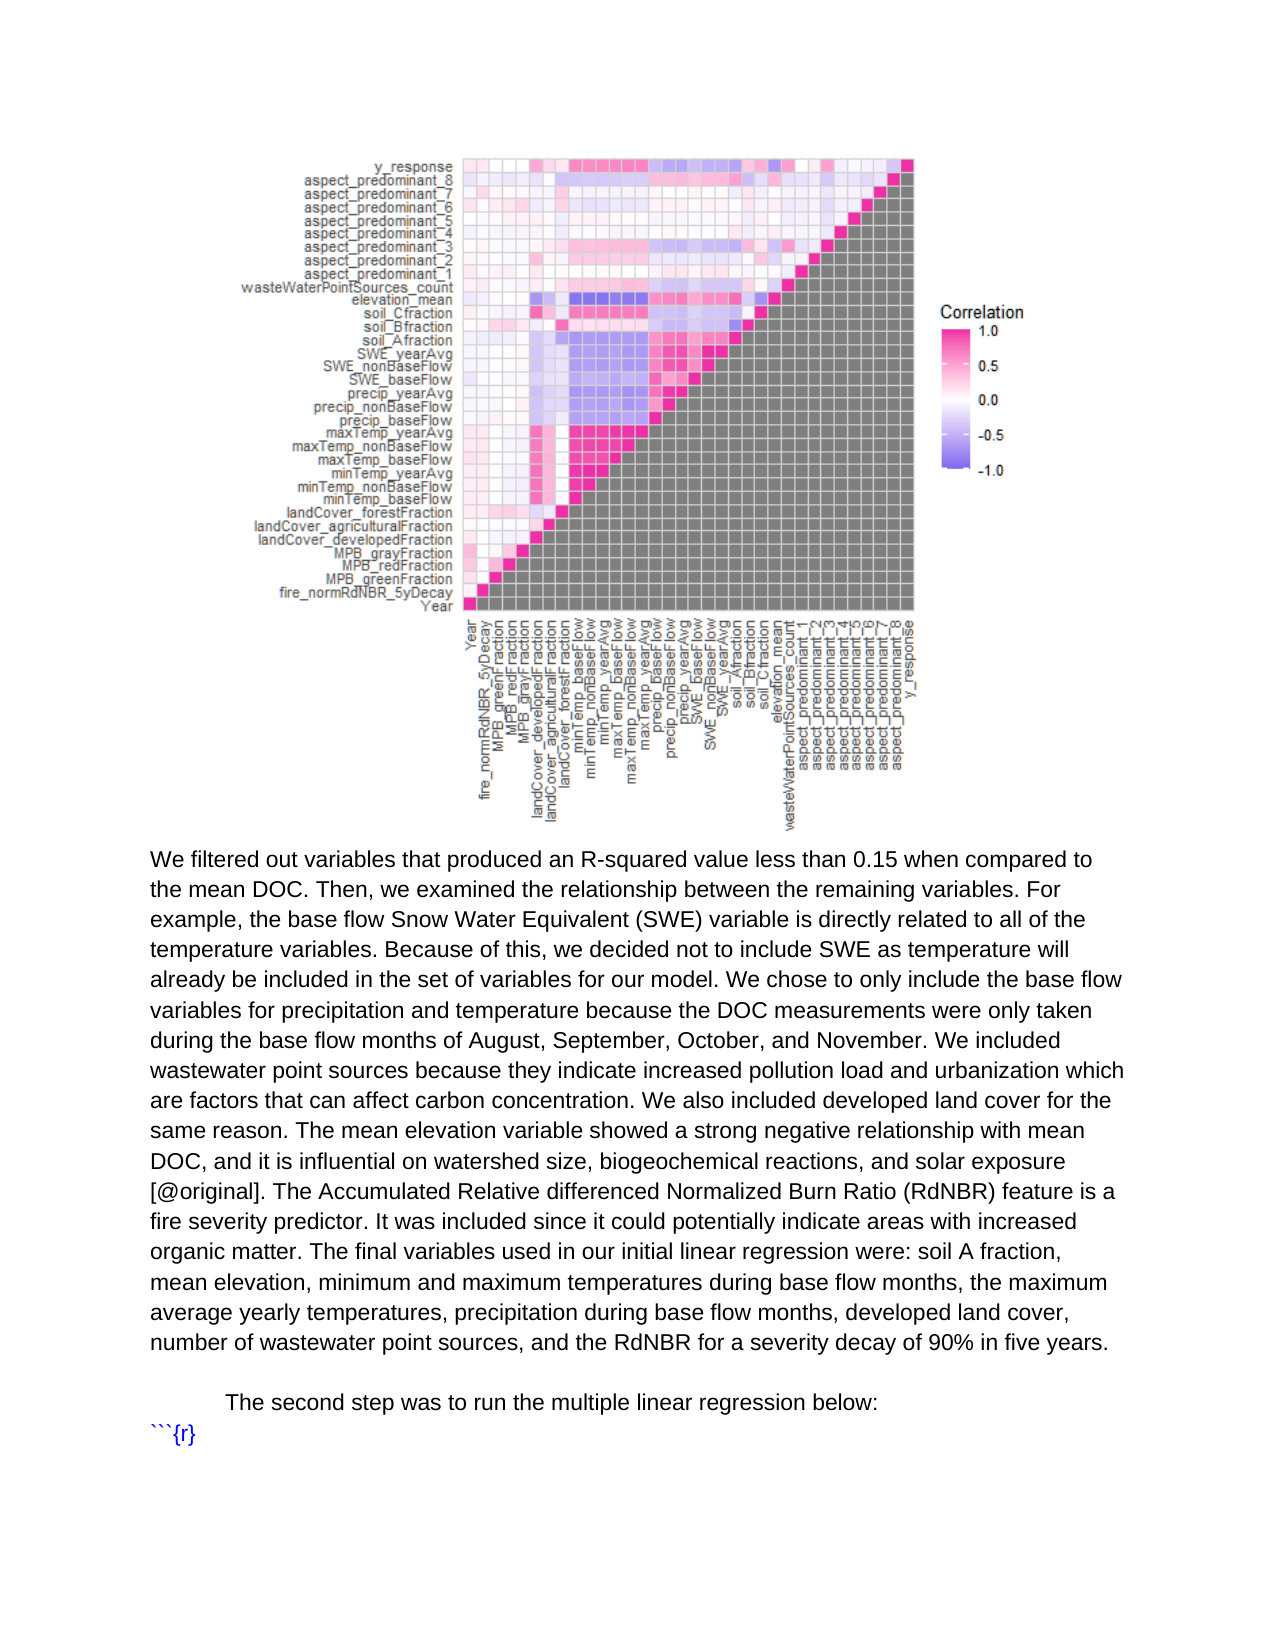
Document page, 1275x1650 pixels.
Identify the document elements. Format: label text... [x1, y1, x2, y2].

text The second step was to run the multiple linear regression below: [150, 1389, 1125, 1416]
picture [150, 150, 1125, 842]
text We filtered out variables that produced an R-squared value less than 0.15 when compared to the mean DOC. Then, we examined the relationship between the remaining variables. For example, the base flow Snow Water Equivalent (SWE) variable is directly related to all of the temperature variables. Because of this, we decided not to include SWE as temperature will already be included in the set of variables for our model. We chose to only include the base flow variables for precipitation and temperature because the DOC measurements were only taken during the base flow months of August, September, October, and November. We included wastewater point sources because they indicate increased pollution load and urbanization which are factors that can affect carbon concentration. We also included developed land cover for the same reason. The mean elevation variable showed a strong negative relationship with mean DOC, and it is influential on watershed size, biogeochemical reactions, and solar exposure [@original]. The Accumulated Relative differenced Normalized Burn Ratio (RdNBR) feature is a fire severity predictor. It was included since it could potentially indicate areas with increased organic matter. The final variables used in our initial linear regression were: soil A fraction, mean elevation, minimum and maximum temperatures during base flow months, the maximum average yearly temperatures, precipitation during base flow months, developed land cover, number of wastewater point sources, and the RdNBR for a severity decay of 90% in five years. [150, 846, 1125, 1355]
text ```{r} [150, 1419, 1125, 1446]
